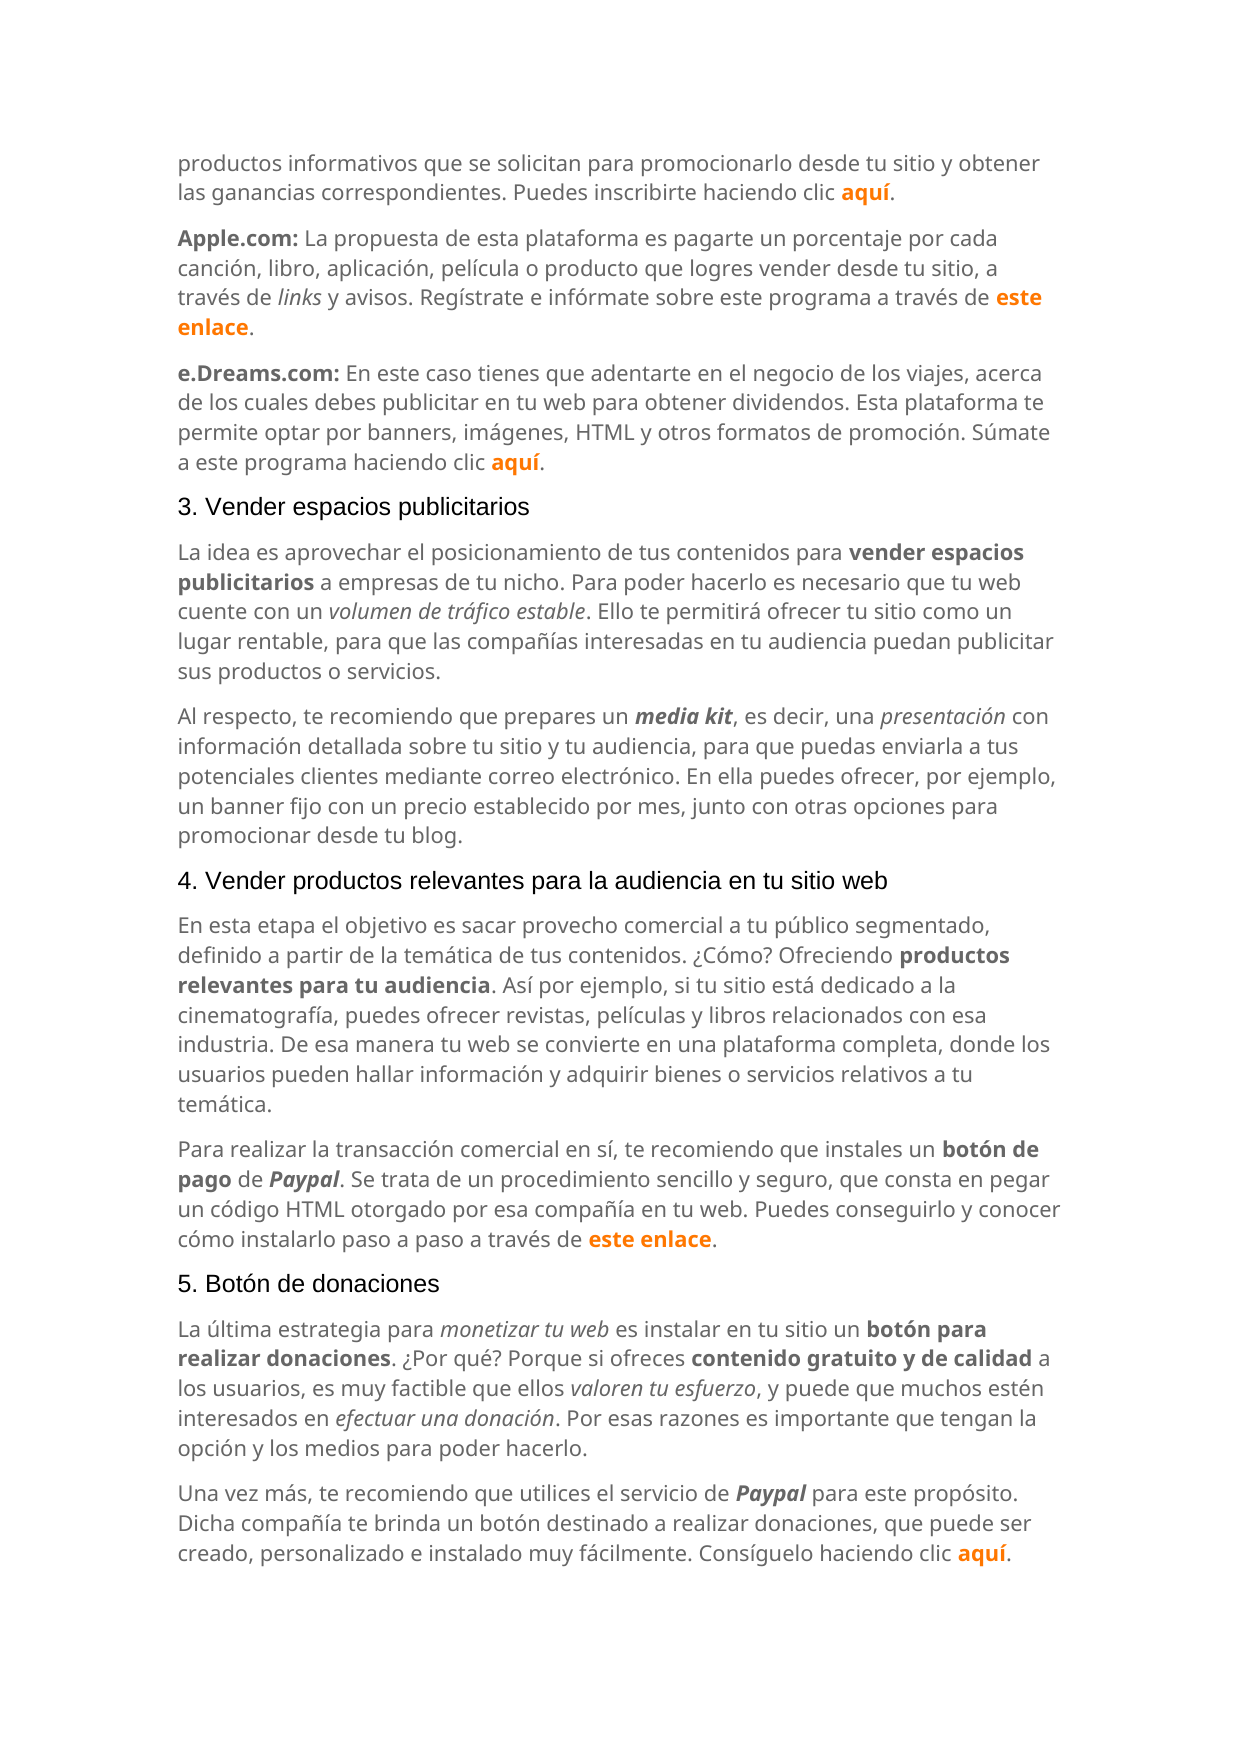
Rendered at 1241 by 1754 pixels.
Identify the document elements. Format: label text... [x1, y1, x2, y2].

text 4. Vender productos relevantes para la audiencia en tu sitio web [177, 866, 1063, 895]
text Para realizar la transacción comercial en sí, te recomiendo que instales un botón de pago de Paypal. Se trata de un procedimiento sencillo y seguro, que consta en pegar un código HTML otorgado por esa compañía en tu web. Puedes conseguirlo y conocer cómo instalarlo paso a paso a través de este enlace. [177, 1134, 1063, 1254]
text e.Dreams.com: En este caso tienes que adentarte en el negocio de los viajes, acerca de los cuales debes publicitar en tu web para obtener dividendos. Esta plataforma te permite optar por banners, imágenes, HTML y otros formatos de promoción. Súmate a este programa haciendo clic aquí. [177, 358, 1063, 477]
text En esta etapa el objetivo es sacar provecho comercial a tu público segmentado, definido a partir de la temática de tus contenidos. ¿Cómo? Ofreciendo productos relevantes para tu audiencia. Así por ejemplo, si tu sitio está dedicado a la cinematografía, puedes ofrecer revistas, películas y libros relacionados con esa industria. De esa manera tu web se convierte en una plataforma completa, donde los usuarios pueden hallar información y adquirir bienes o servicios relativos a tu temática. [177, 910, 1063, 1119]
text Una vez más, te recomiendo que utilices el servicio de Paypal para este propósito. Dicha compañía te brinda un botón destinado a realizar donaciones, que puede ser creado, personalizado e instalado muy fácilmente. Consíguelo haciendo clic aquí. [177, 1478, 1063, 1568]
text Al respecto, te recomiendo que prepares un media kit, es decir, una presentación con información detallada sobre tu sitio y tu audiencia, para que puedas enviarla a tus potenciales clientes mediante correo electrónico. En ella puedes ofrecer, por ejemplo, un banner fijo con un precio establecido por mes, junto con otras opciones para promocionar desde tu blog. [177, 701, 1063, 850]
text 5. Botón de donaciones [177, 1269, 1063, 1298]
text Apple.com: La propuesta de esta plataforma es pagarte un porcentaje por cada canción, libro, aplicación, película o producto que logres vender desde tu sitio, a través de links y avisos. Regístrate e infórmate sobre este programa a través de este enlace. [177, 223, 1063, 342]
text La última estrategia para monetizar tu web es instalar en tu sitio un botón para realizar donaciones. ¿Por qué? Porque si ofreces contenido gratuito y de calidad a los usuarios, es muy factible que ellos valoren tu esfuerzo, y puede que muchos estén interesados en efectuar una donación. Por esas razones es importante que tengan la opción y los medios para poder hacerlo. [177, 1314, 1063, 1463]
text La idea es aprovechar el posicionamiento de tus contenidos para vender espacios publicitarios a empresas de tu nicho. Para poder hacerlo es necesario que tu web cuente con un volumen de tráfico estable. Ello te permitirá ofrecer tu sitio como un lugar rentable, para que las compañías interesadas en tu audiencia puedan publicitar sus productos o servicios. [177, 537, 1063, 686]
text 3. Vender espacios publicitarios [177, 492, 1063, 521]
